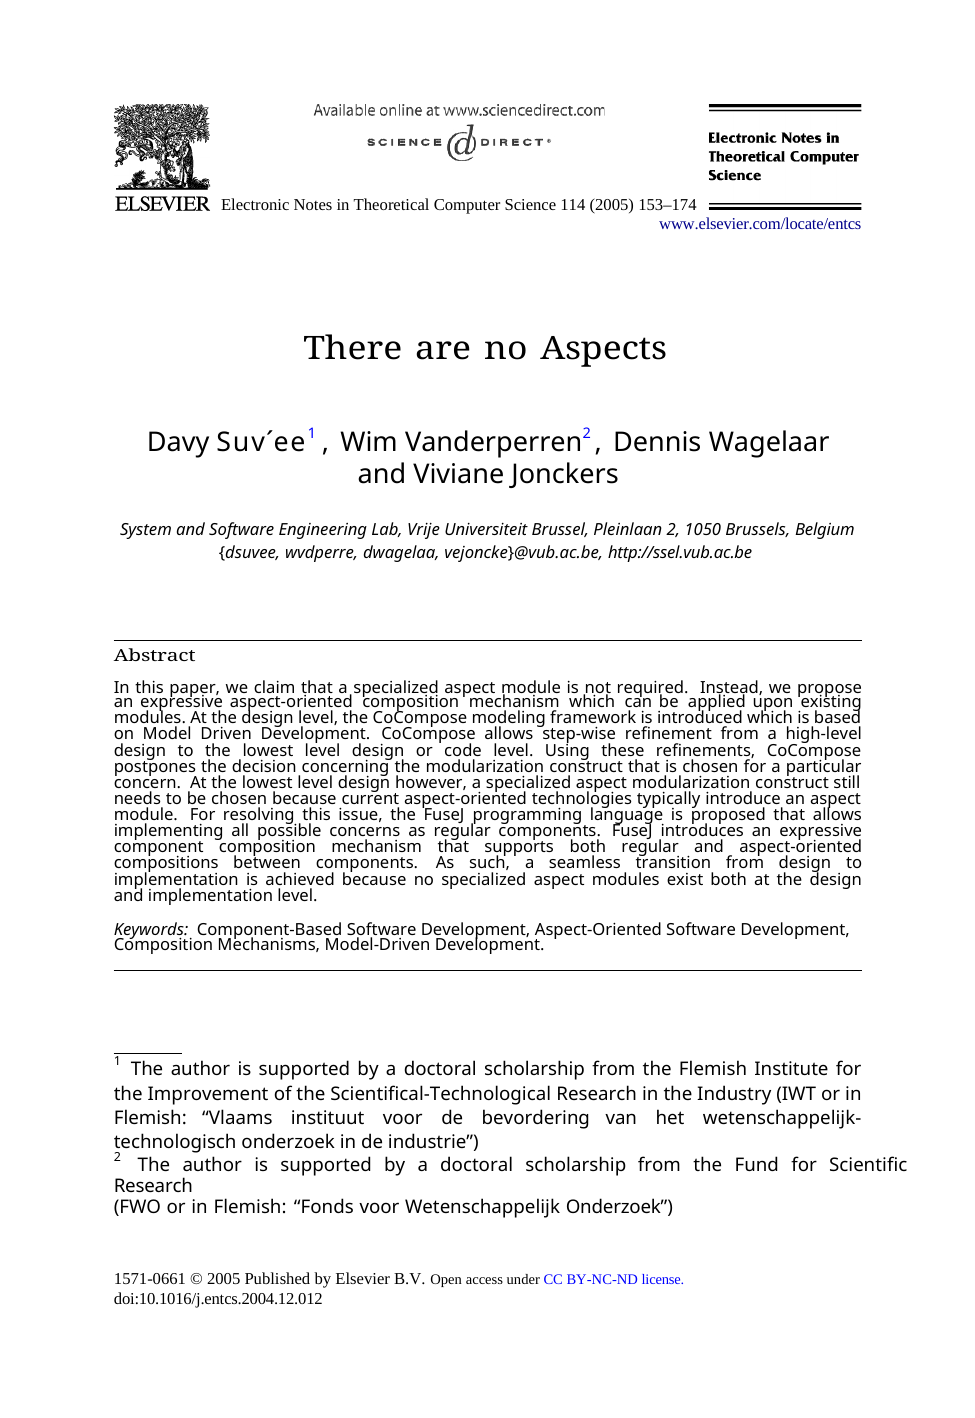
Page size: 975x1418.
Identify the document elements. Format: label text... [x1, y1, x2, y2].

picture [113, 104, 211, 211]
text 2 The author is supported by a doctoral scholarship from the Fund for Scientific Research [113, 1154, 908, 1197]
text System and Software Engineering Lab, Vrije Universiteit Brussel, Pleinlaan 2, 1050 Brussels, Belgium [228, 522, 867, 538]
text {dsuvee, wvdperre, dwagelaa, vejoncke}@vub.ac.be, http://ssel.vub.ac.be [100, 541, 871, 563]
picture [708, 104, 862, 210]
text www.elsevier.com/locate/entcs [113, 214, 862, 233]
text Keywords: Component-Based Software Development, Aspect-Oriented Software Development, Composition Mechanisms, Model-Driven Development. [113, 923, 908, 955]
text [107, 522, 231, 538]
title There are no Aspects [100, 325, 870, 369]
text Abstract [113, 644, 908, 667]
text In this paper, we claim that a specialized aspect module is not required. Instead, we propose an expressive aspect-oriented composition mechanism which can be applied upon existing modules. At the design level, the CoCompose modeling framework is introduced which is based on Model Driven Development. CoCompose allows step-wise refinement from a high-level design to the lowest level design or code level. Using these refinements, CoCompose postpones the decision concerning the modularization construct that is chosen for a particular concern. At the lowest level design however, a specialized aspect modularization construct still needs to be chosen because current aspect-oriented technologies typically introduce an aspect module. For resolving this issue, the FuseJ programming language is proposed that allows implementing all possible concerns as regular components. FuseJ introduces an expressive component composition mechanism that supports both regular and aspect-oriented compositions between components. As such, a seamless transition from design to implementation is achieved because no specialized aspect modules exist both at the design and implementation level. [113, 680, 862, 906]
text Electronic Notes in Theoretical Computer Science 114 (2005) 153–174 [174, 104, 908, 213]
text (FWO or in Flemish: “Fonds voor Wetenschappelijk Onderzoek”) [113, 1197, 908, 1218]
text doi:10.1016/j.entcs.2004.12.012 [114, 1289, 908, 1308]
subtitle Davy Suv´ee1 , Wim Vanderperren2 , Dennis Wagelaar and Viviane Jonckers [143, 424, 832, 491]
text 1571-0661 © 2005 Published by Elsevier B.V. Open access under CC BY-NC-ND license. [114, 1268, 908, 1288]
text 1 The author is supported by a doctoral scholarship from the Flemish Institute for the Improvement of the Scientifical-Technological Research in the Industry (IWT or in Flemish: “Vlaams instituut voor de bevordering van het wetenschappelijk-technologisch onderzoek in de industrie”) [113, 1049, 862, 1154]
